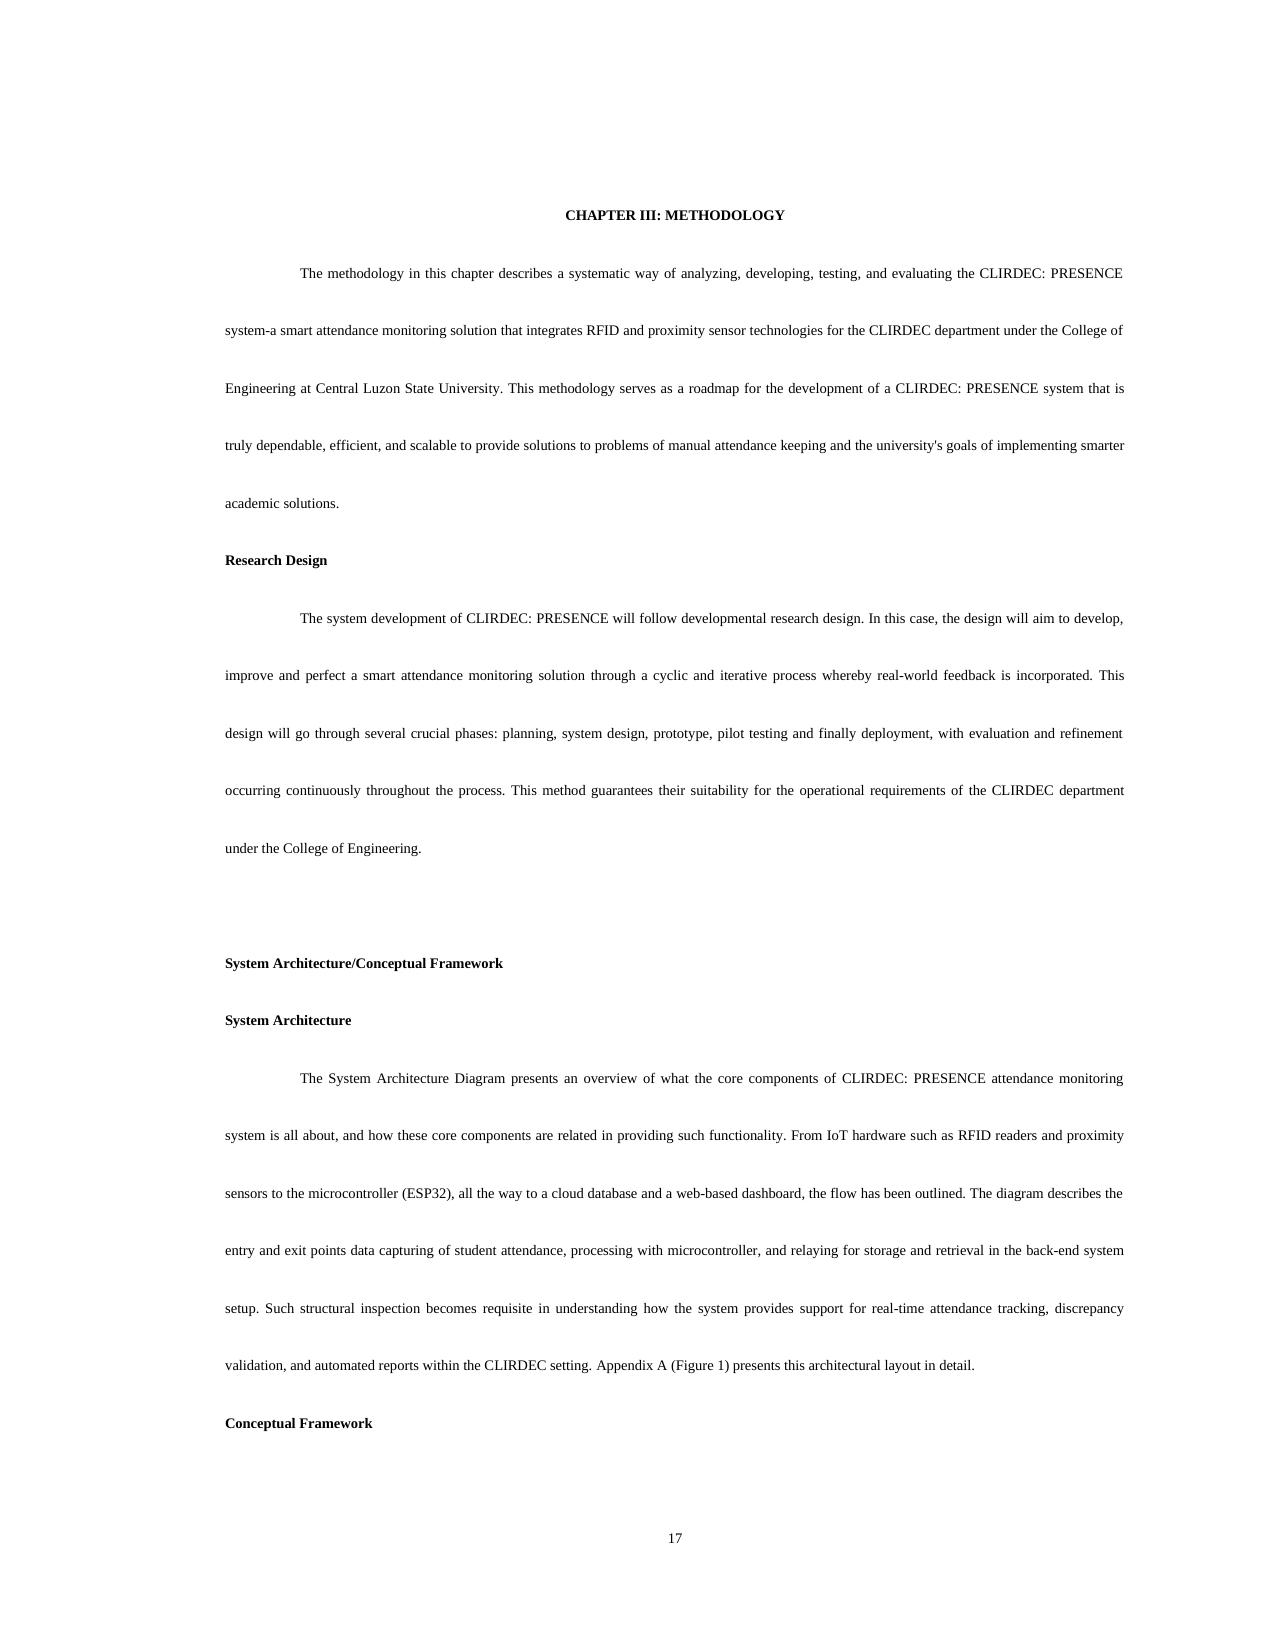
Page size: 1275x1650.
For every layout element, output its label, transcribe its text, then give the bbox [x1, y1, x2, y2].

subtitle The System Architecture Diagram presents an overview of what the core components of CLIRDEC: PRESENCE attendance monitoring system is all about, and how these core components are related in providing such functionality. From IoT hardware such as RFID readers and proximity sensors to the microcontroller (ESP32), all the way to a cloud database and a web-based dashboard, the flow has been outlined. The diagram describes the entry and exit points data capturing of student attendance, processing with microcontroller, and relaying for storage and retrieval in the back-end system setup. Such structural inspection becomes requisite in understanding how the system provides support for real-time attendance tracking, discrepancy validation, and automated reports within the CLIRDEC setting. Appendix A (Figure 1) presents this architectural layout in detail. [225, 1057, 1125, 1374]
subtitle System Architecture [225, 1000, 1125, 1029]
subtitle CHAPTER III: METHODOLOGY [225, 195, 1125, 224]
text The system development of CLIRDEC: PRESENCE will follow developmental research design. In this case, the design will aim to develop, improve and perfect a smart attendance monitoring solution through a cyclic and iterative process whereby real-world feedback is incorporated. This design will go through several crucial phases: planning, system design, prototype, pilot testing and finally deployment, with evaluation and refinement occurring continuously throughout the process. This method guarantees their suitability for the operational requirements of the CLIRDEC department under the College of Engineering. [225, 597, 1125, 856]
text The methodology in this chapter describes a systematic way of analyzing, developing, testing, and evaluating the CLIRDEC: PRESENCE system-a smart attendance monitoring solution that integrates RFID and proximity sensor technologies for the CLIRDEC department under the College of Engineering at Central Luzon State University. This methodology serves as a roadmap for the development of a CLIRDEC: PRESENCE system that is truly dependable, efficient, and scalable to provide solutions to problems of manual attendance keeping and the university's goals of implementing smarter academic solutions. [225, 252, 1125, 511]
subtitle System Architecture/Conceptual Framework [225, 942, 1125, 971]
text Research Design [225, 540, 1125, 569]
text Conceptual Framework [225, 1402, 1125, 1431]
